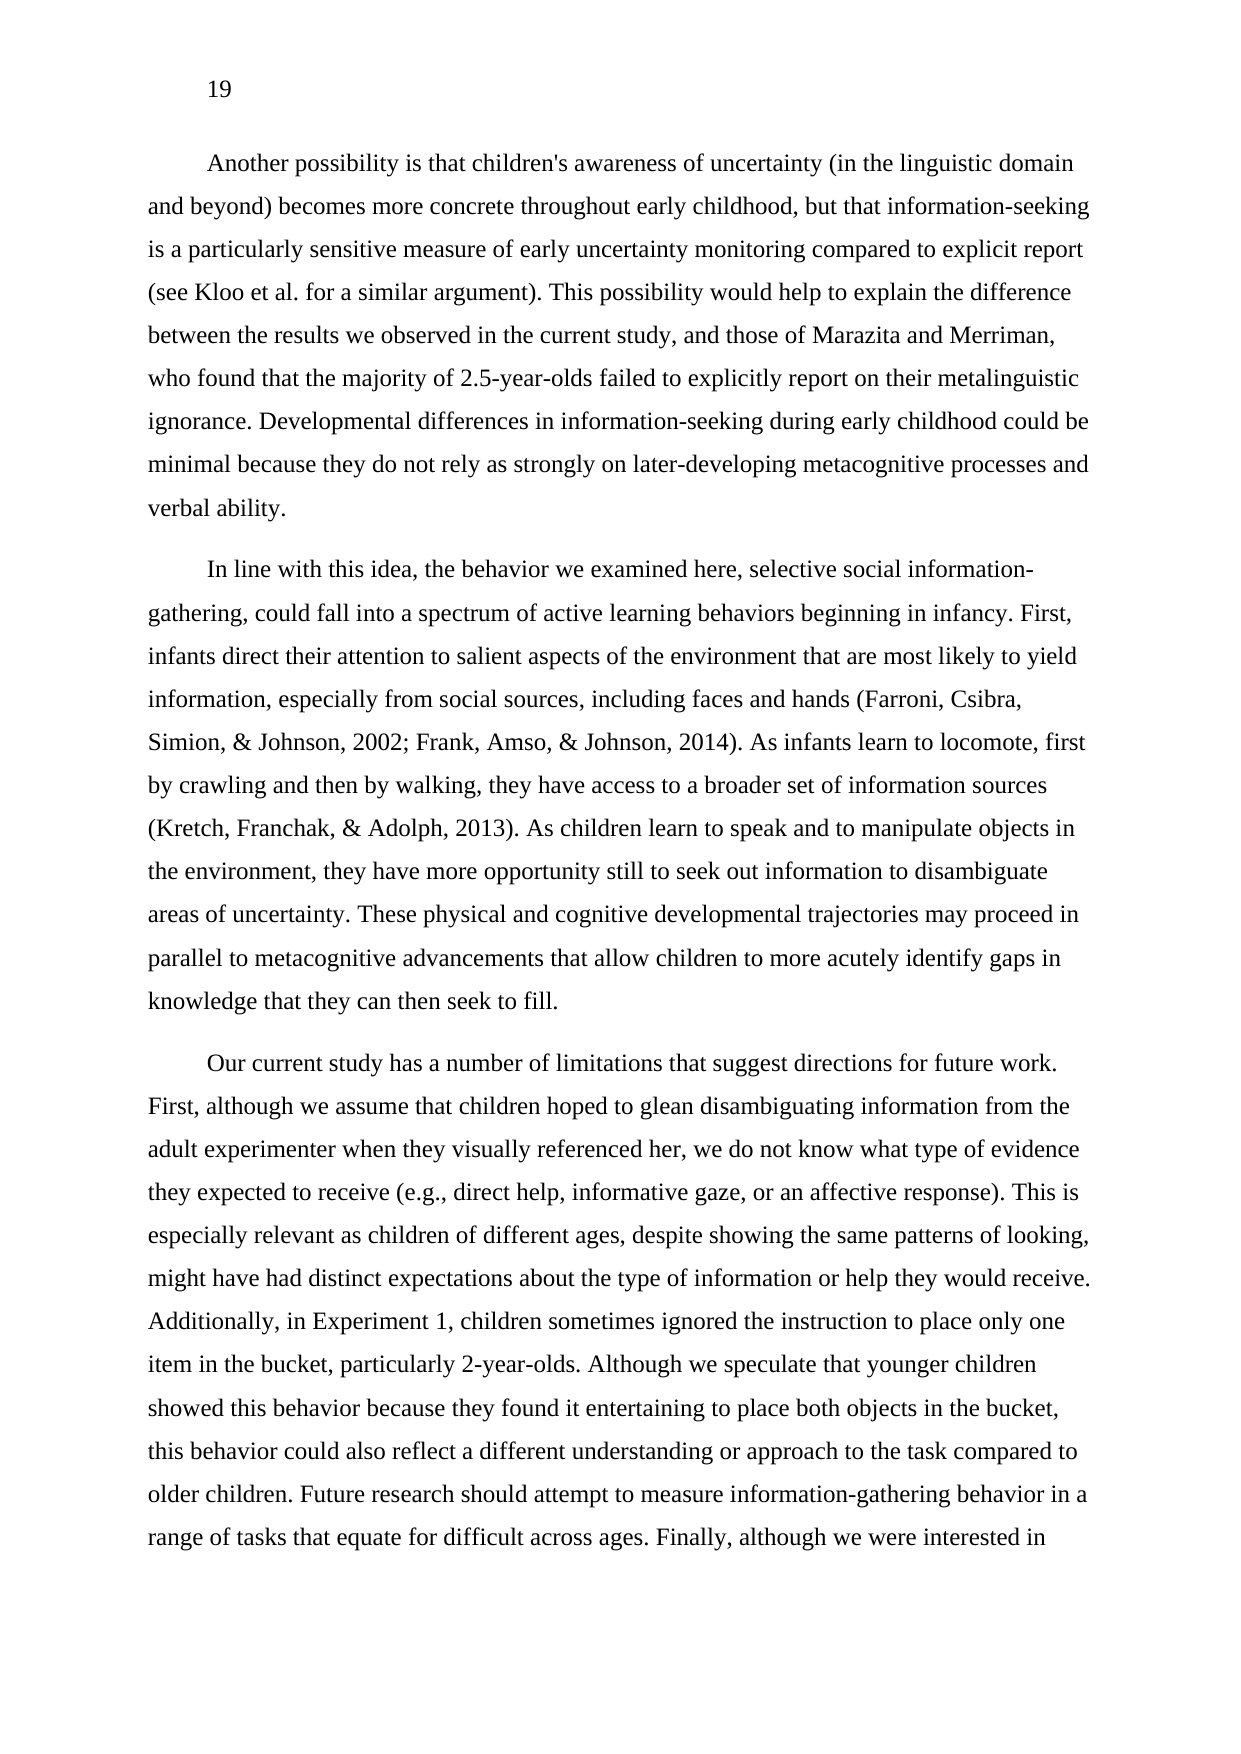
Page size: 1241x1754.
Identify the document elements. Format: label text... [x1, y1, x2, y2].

text In line with this idea, the behavior we examined here, selective social information-gathering, could fall into a spectrum of active learning behaviors beginning in infancy. First, infants direct their attention to salient aspects of the environment that are most likely to yield information, especially from social sources, including faces and hands (Farroni, Csibra, Simion, & Johnson, 2002; Frank, Amso, & Johnson, 2014). As infants learn to locomote, first by crawling and then by walking, they have access to a broader set of information sources (Kretch, Franchak, & Adolph, 2013). As children learn to speak and to manipulate objects in the environment, they have more opportunity still to seek out information to disambiguate areas of uncertainty. These physical and cognitive developmental trajectories may proceed in parallel to metacognitive advancements that allow children to more acutely identify gaps in knowledge that they can then seek to fill. [148, 554, 1093, 1014]
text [148, 1048, 1093, 1551]
text Another possibility is that children's awareness of uncertainty (in the linguistic domain and beyond) becomes more concrete throughout early childhood, but that information-seeking is a particularly sensitive measure of early uncertainty monitoring compared to explicit report (see Kloo et al. for a similar argument). This possibility would help to explain the difference between the results we observed in the current study, and those of Marazita and Merriman, who found that the majority of 2.5-year-olds failed to explicitly report on their metalinguistic ignorance. Developmental differences in information-seeking during early childhood could be minimal because they do not rely as strongly on later-developing metacognitive processes and verbal ability. [148, 148, 1093, 521]
